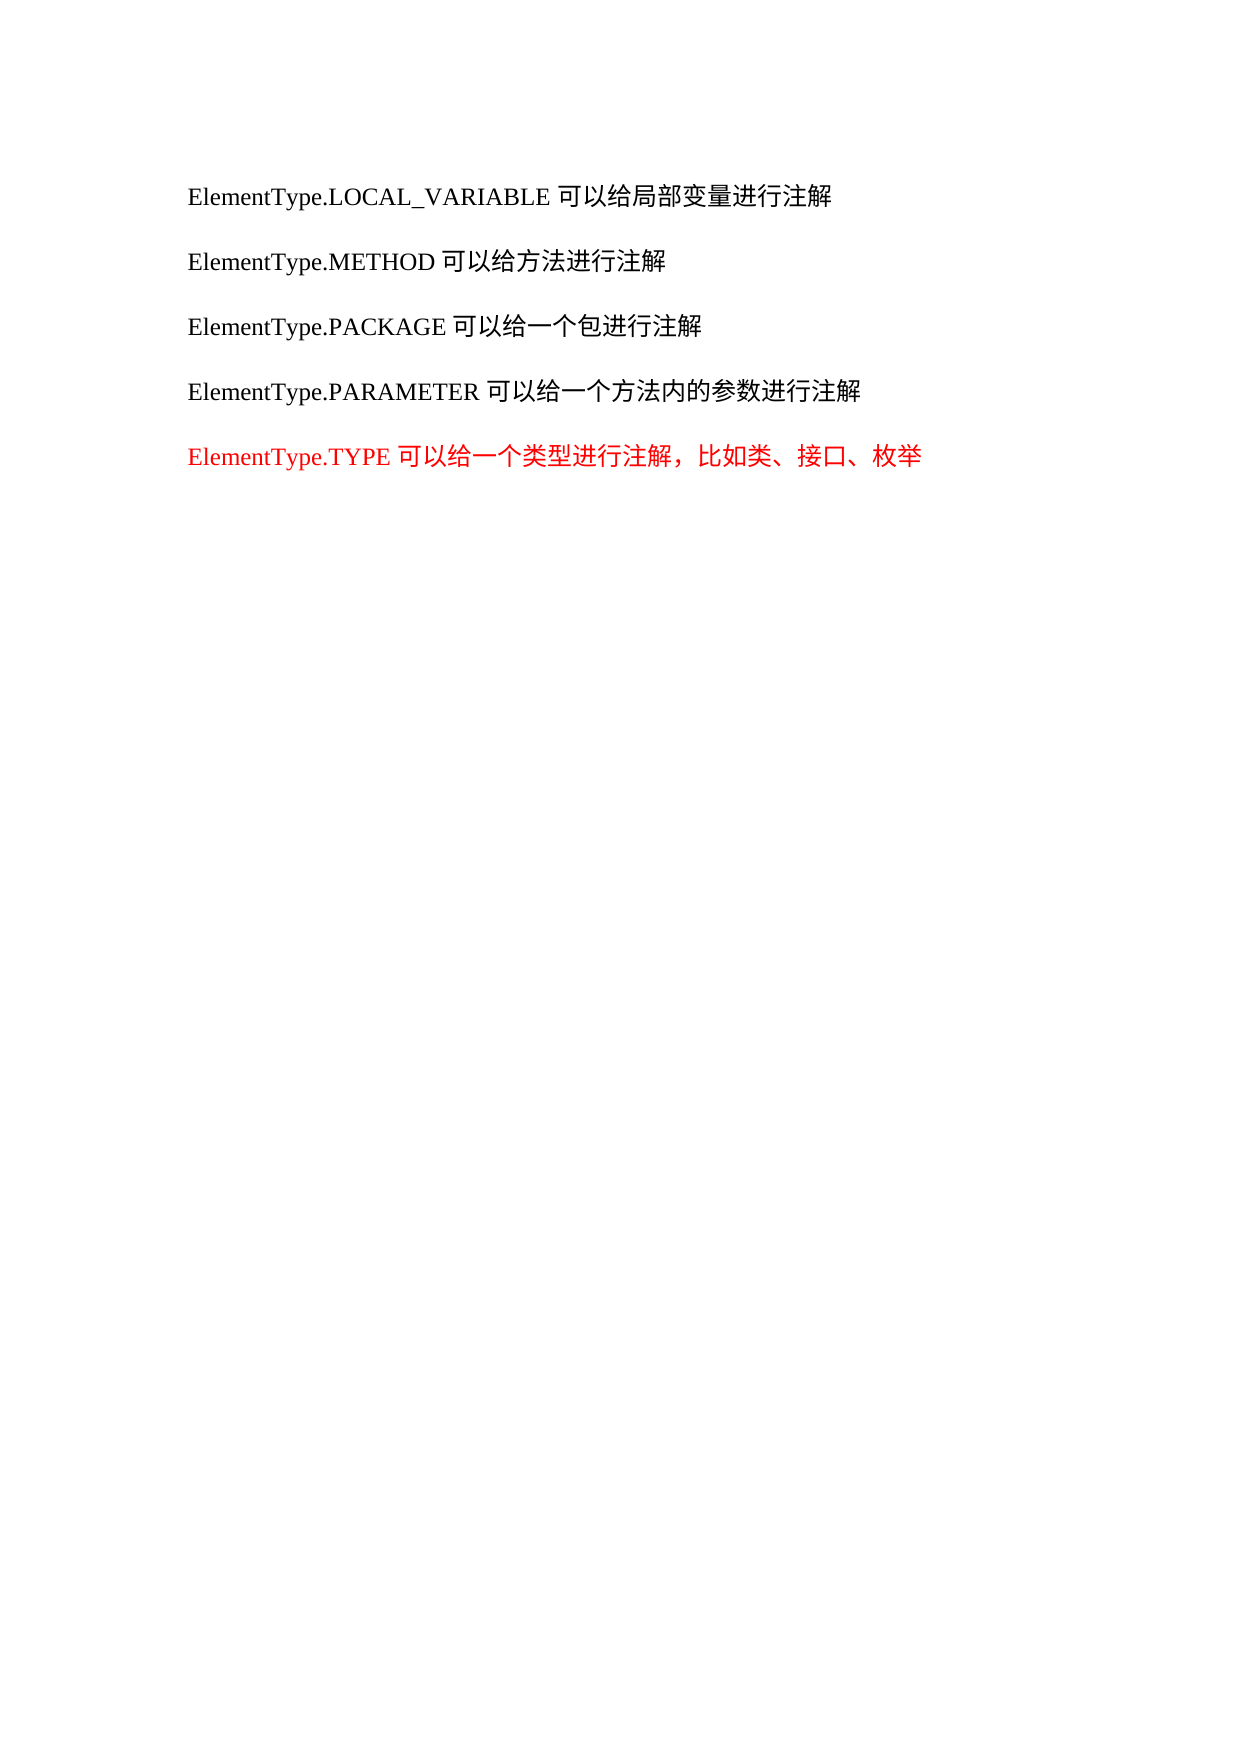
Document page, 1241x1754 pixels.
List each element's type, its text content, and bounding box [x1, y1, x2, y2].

text ElementType.METHOD 可以给方法进行注解 [187, 227, 1053, 292]
text ElementType.LOCAL_VARIABLE 可以给局部变量进行注解 [187, 162, 1053, 227]
text ElementType.TYPE 可以给一个类型进行注解，比如类、接口、枚举 [187, 422, 1053, 487]
text ElementType.PARAMETER 可以给一个方法内的参数进行注解 [187, 357, 1053, 422]
text ElementType.PACKAGE 可以给一个包进行注解 [187, 292, 1053, 357]
